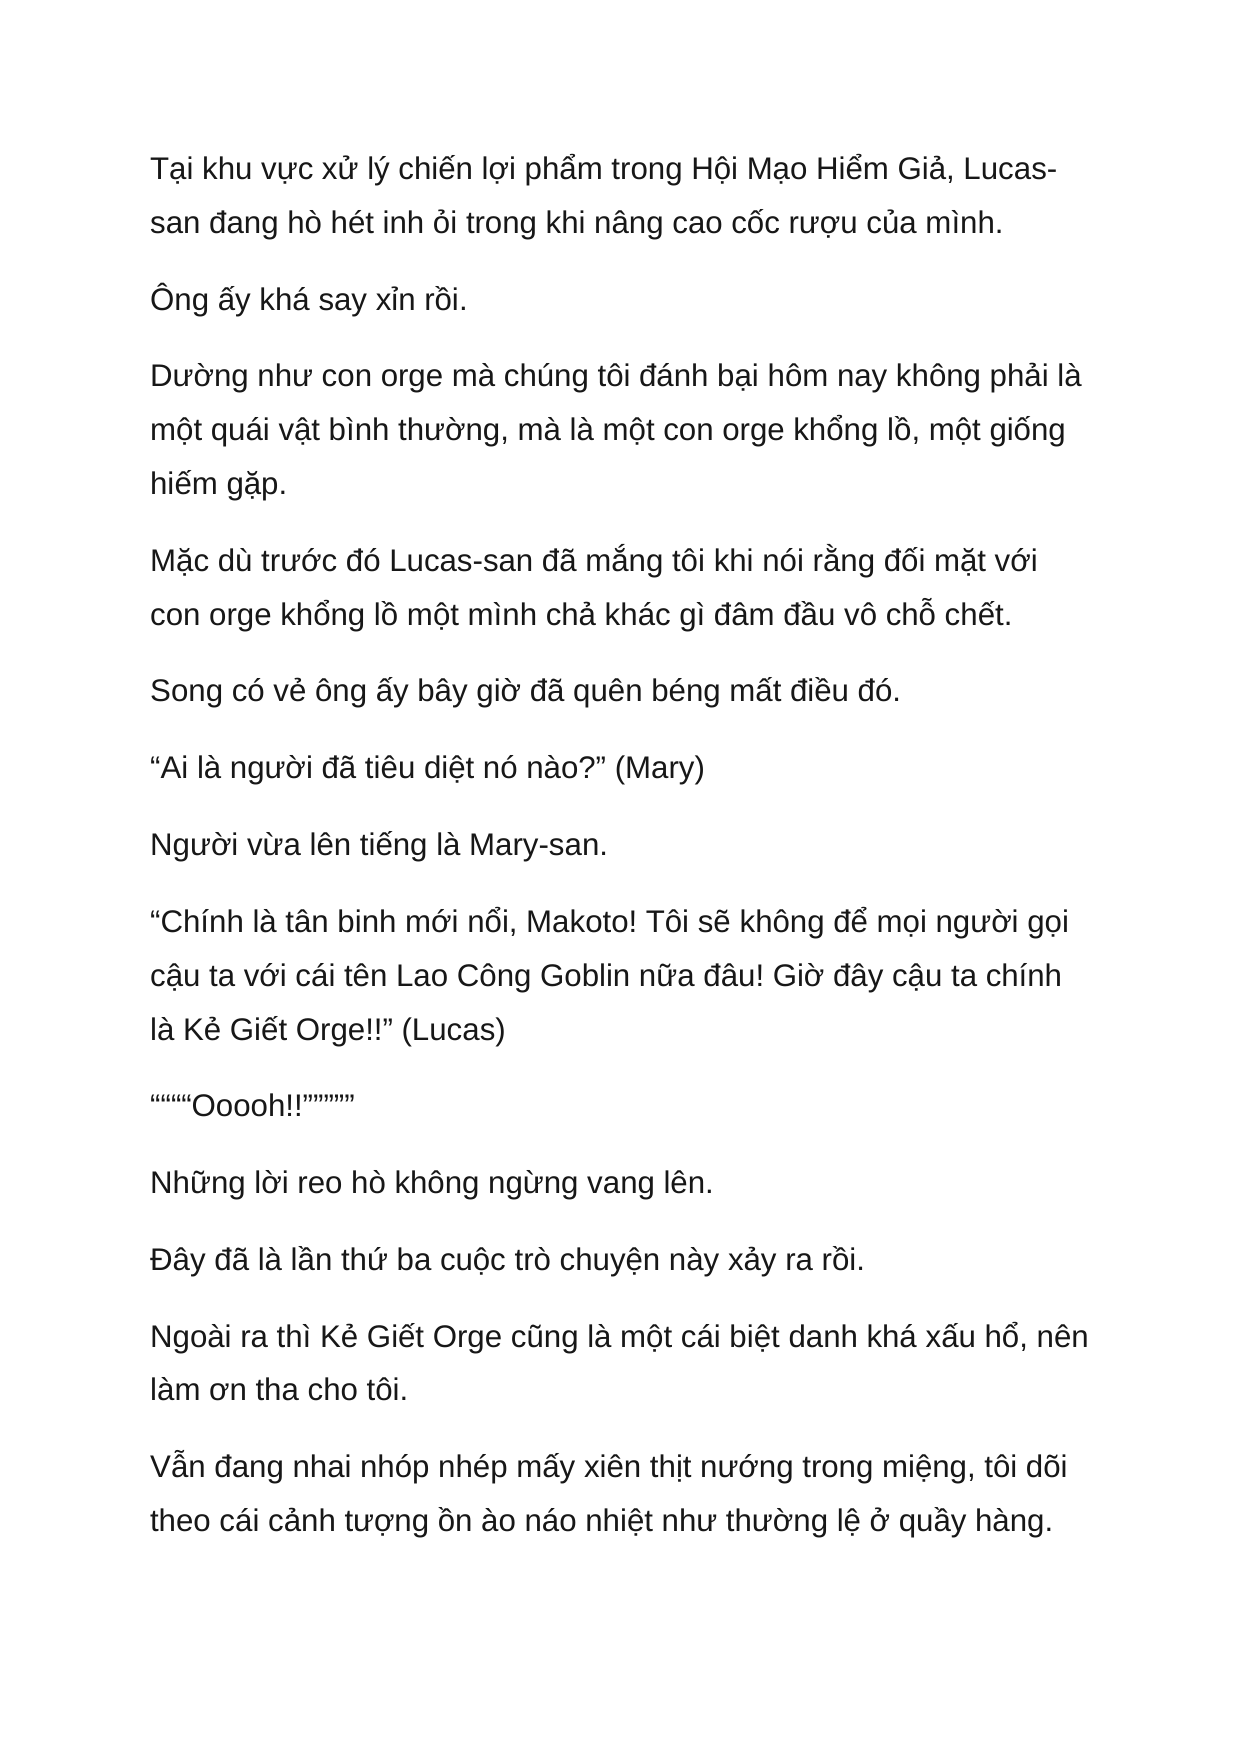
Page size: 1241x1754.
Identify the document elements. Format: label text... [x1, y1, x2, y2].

text Ngoài ra thì Kẻ Giết Orge cũng là một cái biệt danh khá xấu hổ, nên làm ơn tha cho tôi. [150, 1318, 1090, 1407]
text Người vừa lên tiếng là Mary-san. [150, 826, 1090, 862]
text ““““Ooooh!!””””” [150, 1087, 1090, 1123]
text “Chính là tân binh mới nổi, Makoto! Tôi sẽ không để mọi người gọi cậu ta với cái tên Lao Công Goblin nữa đâu! Giờ đây cậu ta chính là Kẻ Giết Orge!!” (Lucas) [150, 903, 1090, 1046]
text Ông ấy khá say xỉn rồi. [150, 281, 1090, 317]
text Vẫn đang nhai nhóp nhép mấy xiên thịt nướng trong miệng, tôi dõi theo cái cảnh tượng ồn ào náo nhiệt như thường lệ ở quầy hàng. [150, 1448, 1090, 1538]
text Đây đã là lần thứ ba cuộc trò chuyện này xảy ra rồi. [150, 1241, 1090, 1277]
text “Ai là người đã tiêu diệt nó nào?” (Mary) [150, 749, 1090, 785]
text Song có vẻ ông ấy bây giờ đã quên béng mất điều đó. [150, 672, 1090, 708]
text Tại khu vực xử lý chiến lợi phẩm trong Hội Mạo Hiểm Giả, Lucas-san đang hò hét inh ỏi trong khi nâng cao cốc rượu của mình. [150, 150, 1090, 240]
text Những lời reo hò không ngừng vang lên. [150, 1164, 1090, 1200]
text Mặc dù trước đó Lucas-san đã mắng tôi khi nói rằng đối mặt với con orge khổng lồ một mình chả khác gì đâm đầu vô chỗ chết. [150, 542, 1090, 632]
text Dường như con orge mà chúng tôi đánh bại hôm nay không phải là một quái vật bình thường, mà là một con orge khổng lồ, một giống hiếm gặp. [150, 357, 1090, 501]
